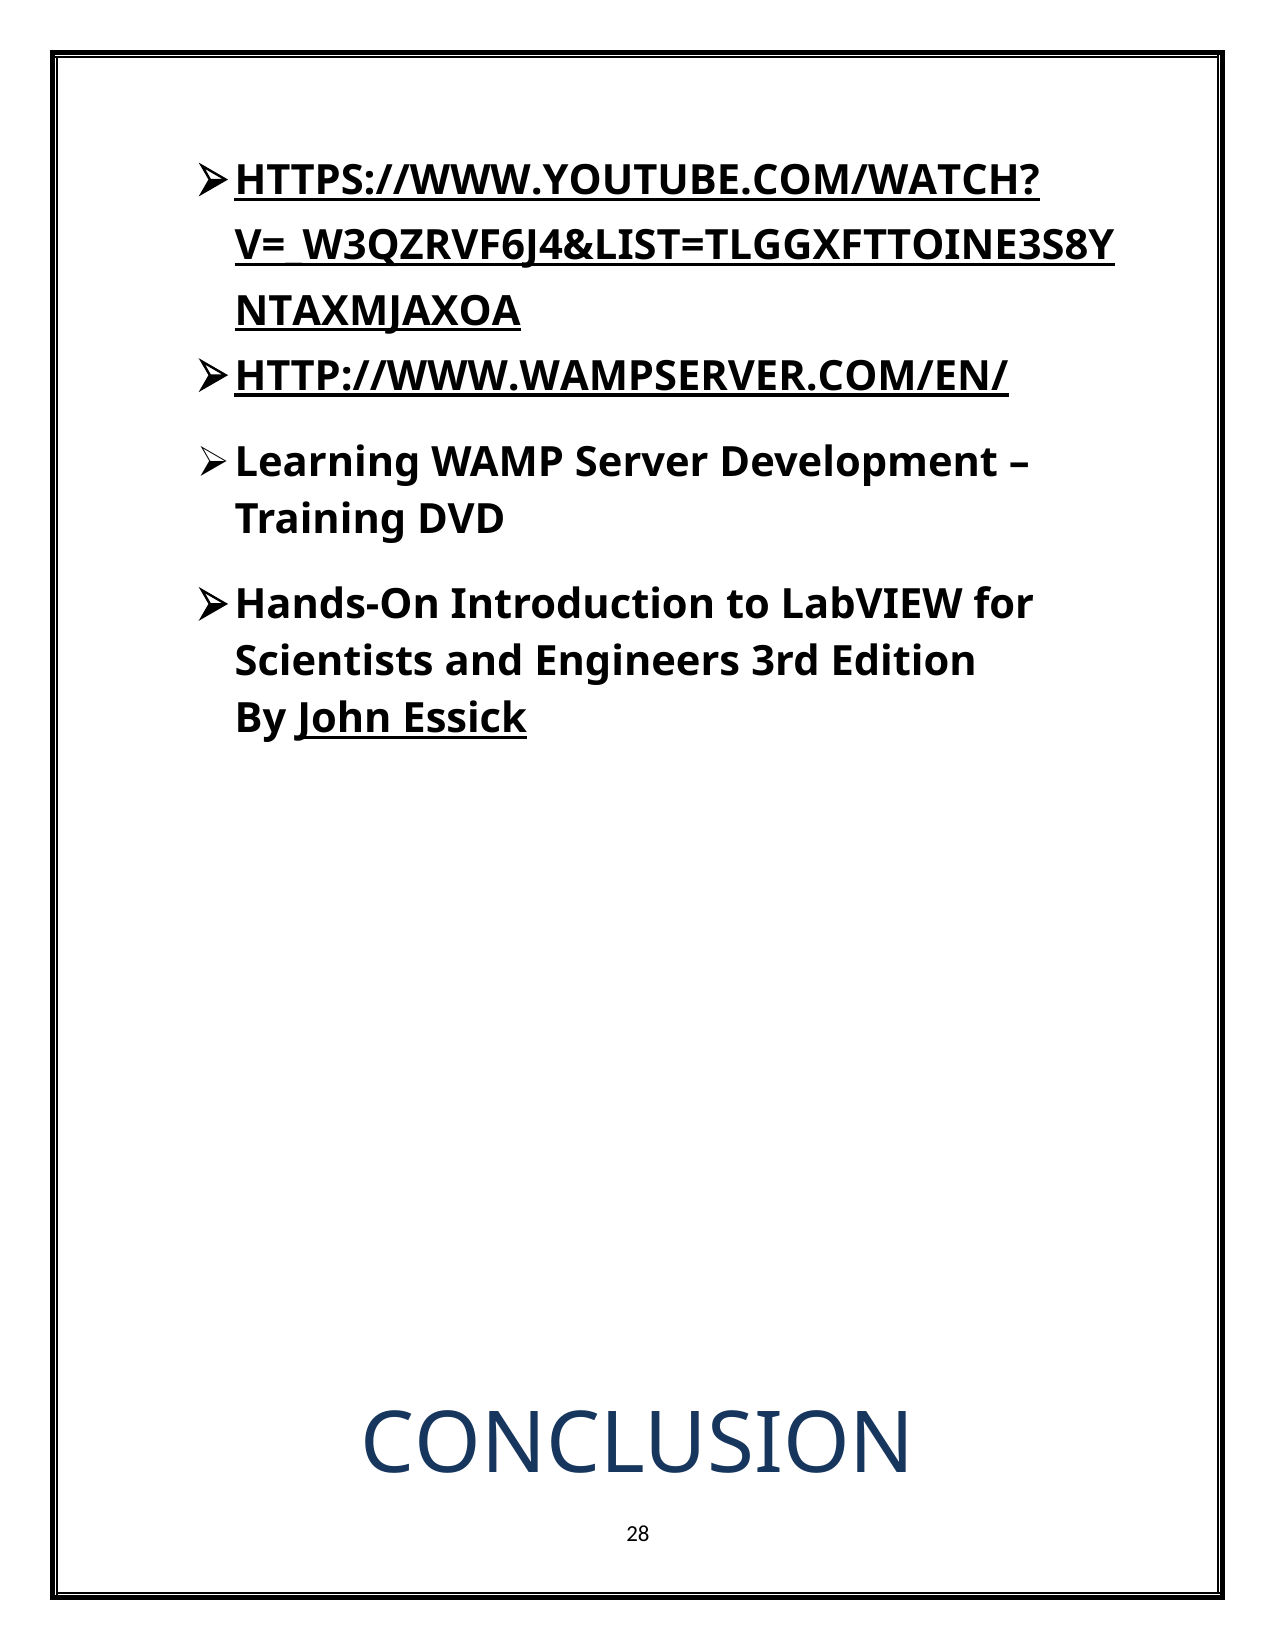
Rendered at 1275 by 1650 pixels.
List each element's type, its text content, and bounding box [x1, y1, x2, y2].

list https://www.youtube.com/watch?v=_w3qzrvf6j4&list=TLGGXFttOiNe3S8yNTAxMjAxOA [197, 150, 1125, 337]
list By John Essick [234, 688, 1125, 745]
list http://www.wampserver.com/en/ [197, 346, 1125, 402]
list Hands-On Introduction to LabVIEW for Scientists and Engineers 3rd Edition [197, 574, 1125, 688]
text CONCLUSION [150, 1381, 1125, 1497]
subtitle Learning WAMP Server Development – Training DVD [197, 432, 1125, 545]
